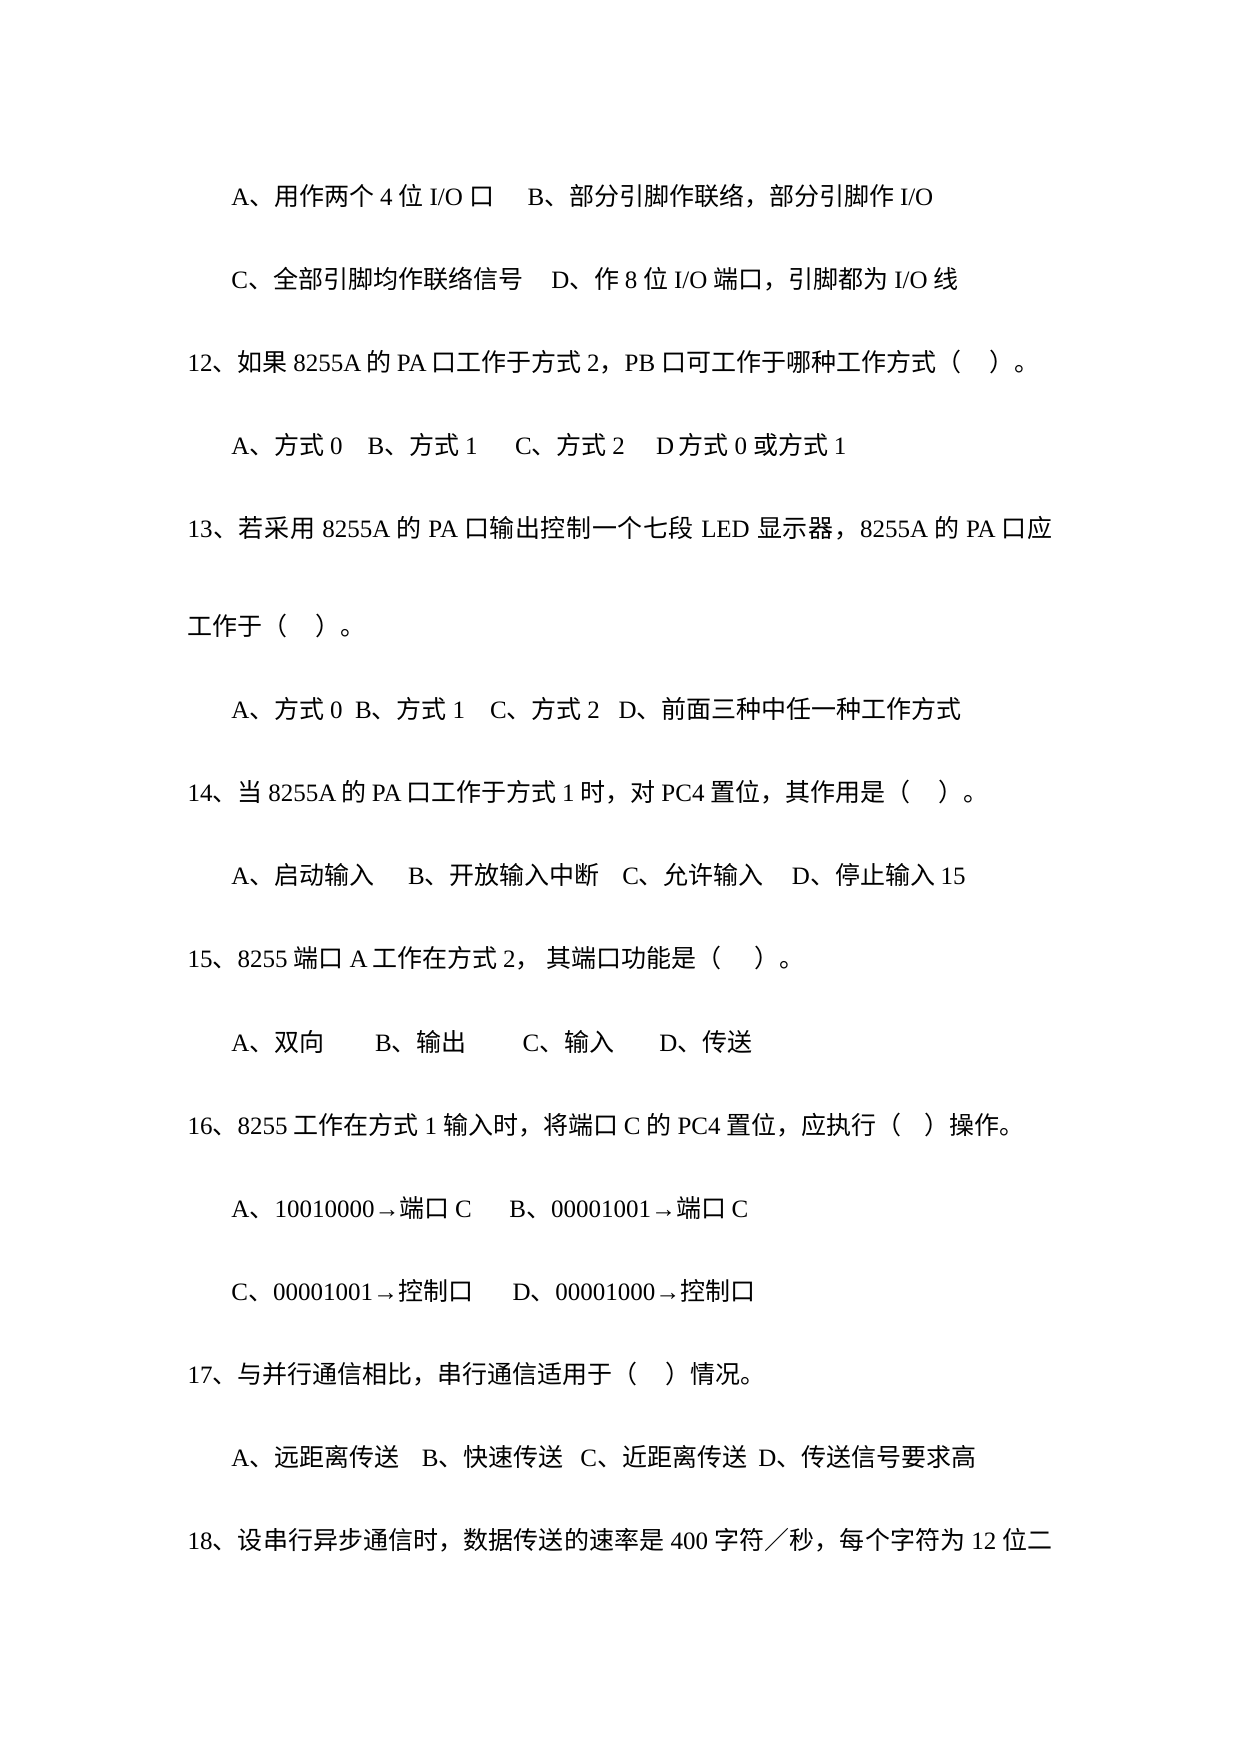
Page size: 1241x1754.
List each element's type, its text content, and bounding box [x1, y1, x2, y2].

text 14、当 8255A 的 PA 口工作于方式 1 时，对 PC4 置位，其作用是（ ）。 [187, 758, 1053, 823]
text C、全部引脚均作联络信号 D、作 8 位 I/O 端口，引脚都为 I/O 线 [187, 245, 1053, 310]
text A、启动输入 B、开放输入中断 C、允许输入 D、停止输入 15 [187, 841, 1053, 906]
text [187, 1506, 1053, 1571]
text 12、如果 8255A 的 PA 口工作于方式 2，PB 口可工作于哪种工作方式（ ）。 [187, 328, 1053, 393]
text 15、8255 端口 A 工作在方式 2， 其端口功能是（ ）。 [187, 924, 1053, 989]
text 17、与并行通信相比，串行通信适用于（ ）情况。 [187, 1340, 1053, 1405]
text 16、8255 工作在方式 1 输入时，将端口 C 的 PC4 置位，应执行（ ）操作。 [187, 1091, 1053, 1156]
text C、00001001→控制口 D、00001000→控制口 [187, 1257, 1053, 1322]
text A、双向 B、输出 C、输入 D、传送 [187, 1008, 1053, 1073]
text A、用作两个 4 位 I/O 口 B、部分引脚作联络，部分引脚作 I/O [187, 162, 1053, 227]
text A、10010000→端口 C B、00001001→端口 C [187, 1174, 1053, 1239]
text A、远距离传送 B、快速传送 C、近距离传送 D、传送信号要求高 [187, 1423, 1053, 1488]
text 13、若采用 8255A 的 PA 口输出控制一个七段 LED 显示器，8255A 的 PA 口应工作于（ ）。 [187, 494, 1053, 657]
text A、方式 0 B、方式 1 C、方式 2 D方式 0 或方式 1 [187, 411, 1053, 476]
text A、方式 0 B、方式 1 C、方式 2 D、前面三种中任一种工作方式 [187, 675, 1053, 740]
